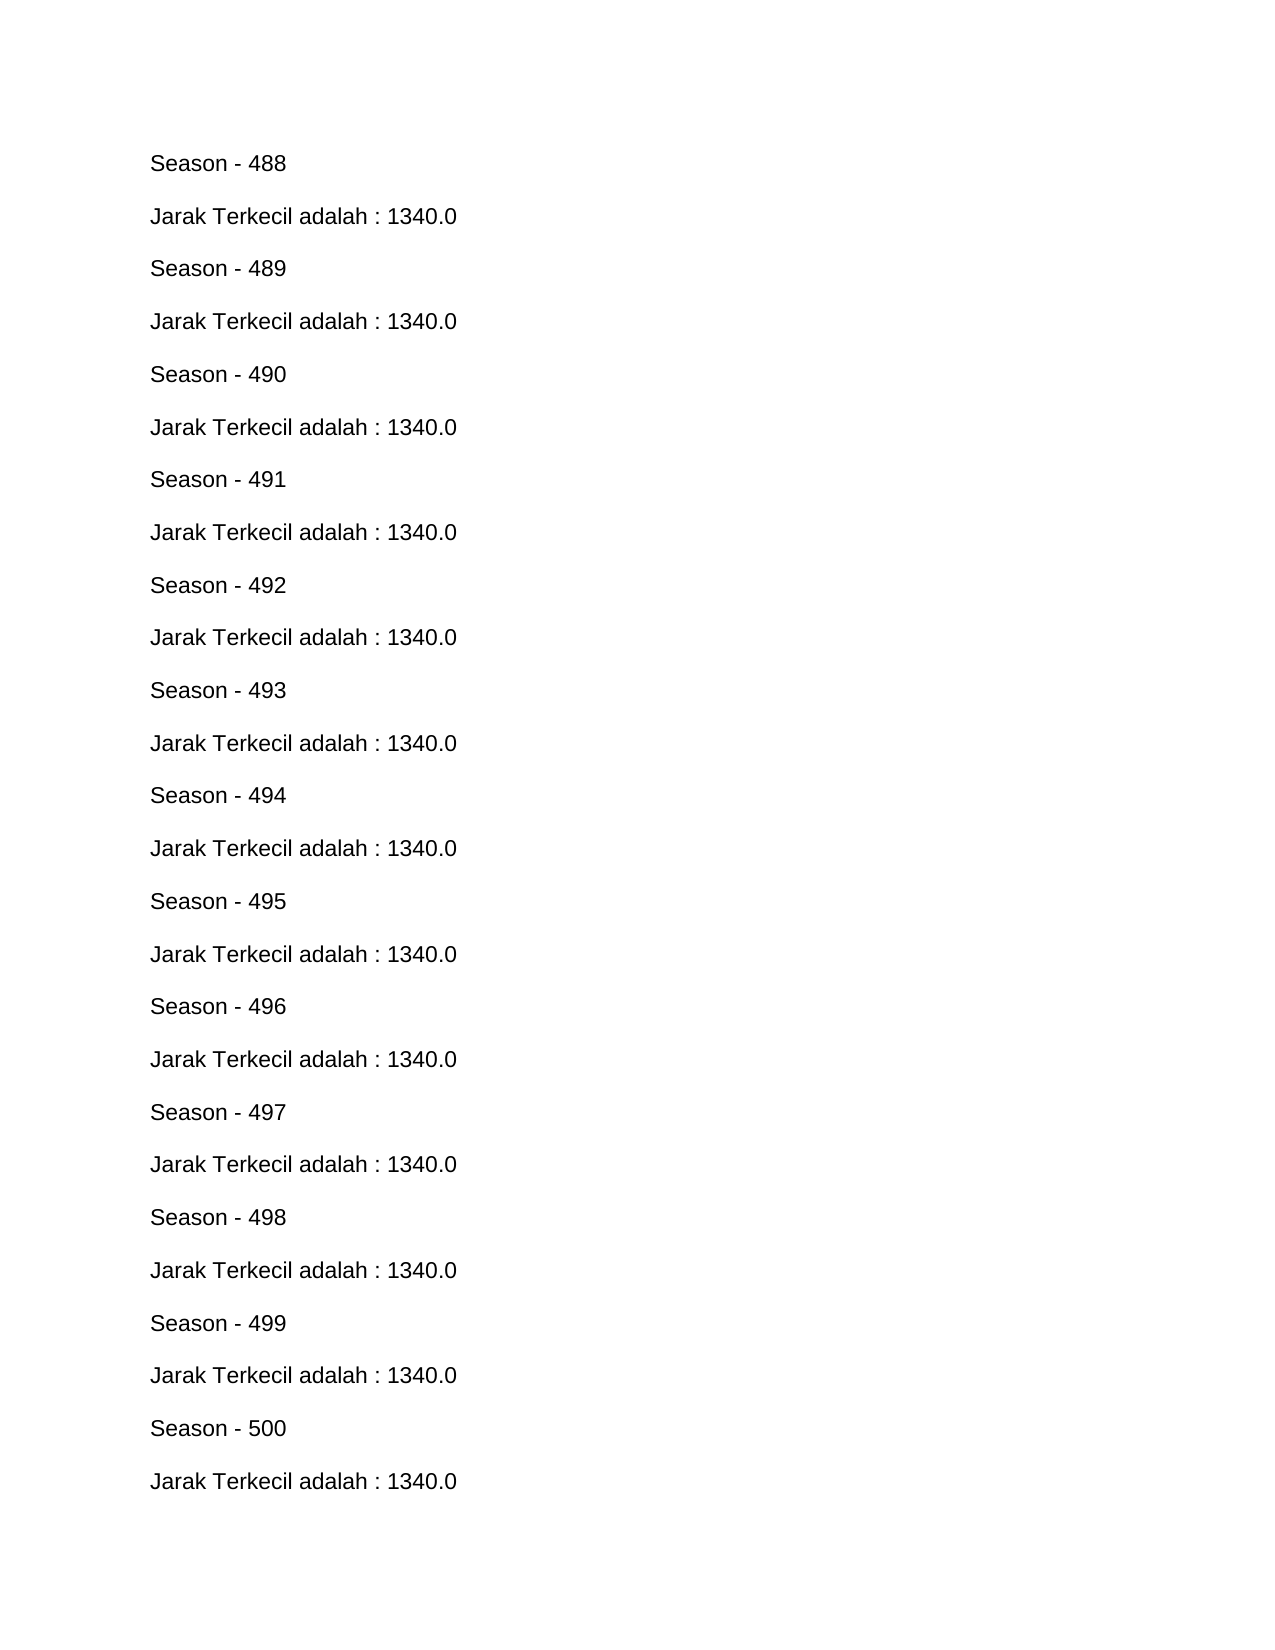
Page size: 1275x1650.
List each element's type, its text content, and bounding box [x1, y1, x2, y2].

text Season - 491 [150, 466, 1125, 493]
text Season - 488 [150, 150, 1125, 176]
text Season - 489 [150, 255, 1125, 282]
text Jarak Terkecil adalah : 1340.0 [150, 1046, 1125, 1072]
text Jarak Terkecil adalah : 1340.0 [150, 1362, 1125, 1389]
text Jarak Terkecil adalah : 1340.0 [150, 1468, 1125, 1494]
text Jarak Terkecil adalah : 1340.0 [150, 624, 1125, 651]
text Jarak Terkecil adalah : 1340.0 [150, 413, 1125, 440]
text Season - 494 [150, 782, 1125, 809]
text Jarak Terkecil adalah : 1340.0 [150, 203, 1125, 229]
text Season - 498 [150, 1204, 1125, 1231]
text Season - 497 [150, 1099, 1125, 1125]
text Jarak Terkecil adalah : 1340.0 [150, 835, 1125, 862]
text Season - 495 [150, 888, 1125, 914]
text Season - 492 [150, 572, 1125, 598]
text Jarak Terkecil adalah : 1340.0 [150, 308, 1125, 334]
text Season - 499 [150, 1309, 1125, 1336]
text Jarak Terkecil adalah : 1340.0 [150, 519, 1125, 545]
text Season - 490 [150, 361, 1125, 387]
text Season - 496 [150, 993, 1125, 1020]
text Season - 493 [150, 677, 1125, 703]
text Jarak Terkecil adalah : 1340.0 [150, 941, 1125, 967]
text Jarak Terkecil adalah : 1340.0 [150, 1151, 1125, 1178]
text Jarak Terkecil adalah : 1340.0 [150, 1257, 1125, 1283]
text Season - 500 [150, 1415, 1125, 1441]
text Jarak Terkecil adalah : 1340.0 [150, 730, 1125, 756]
